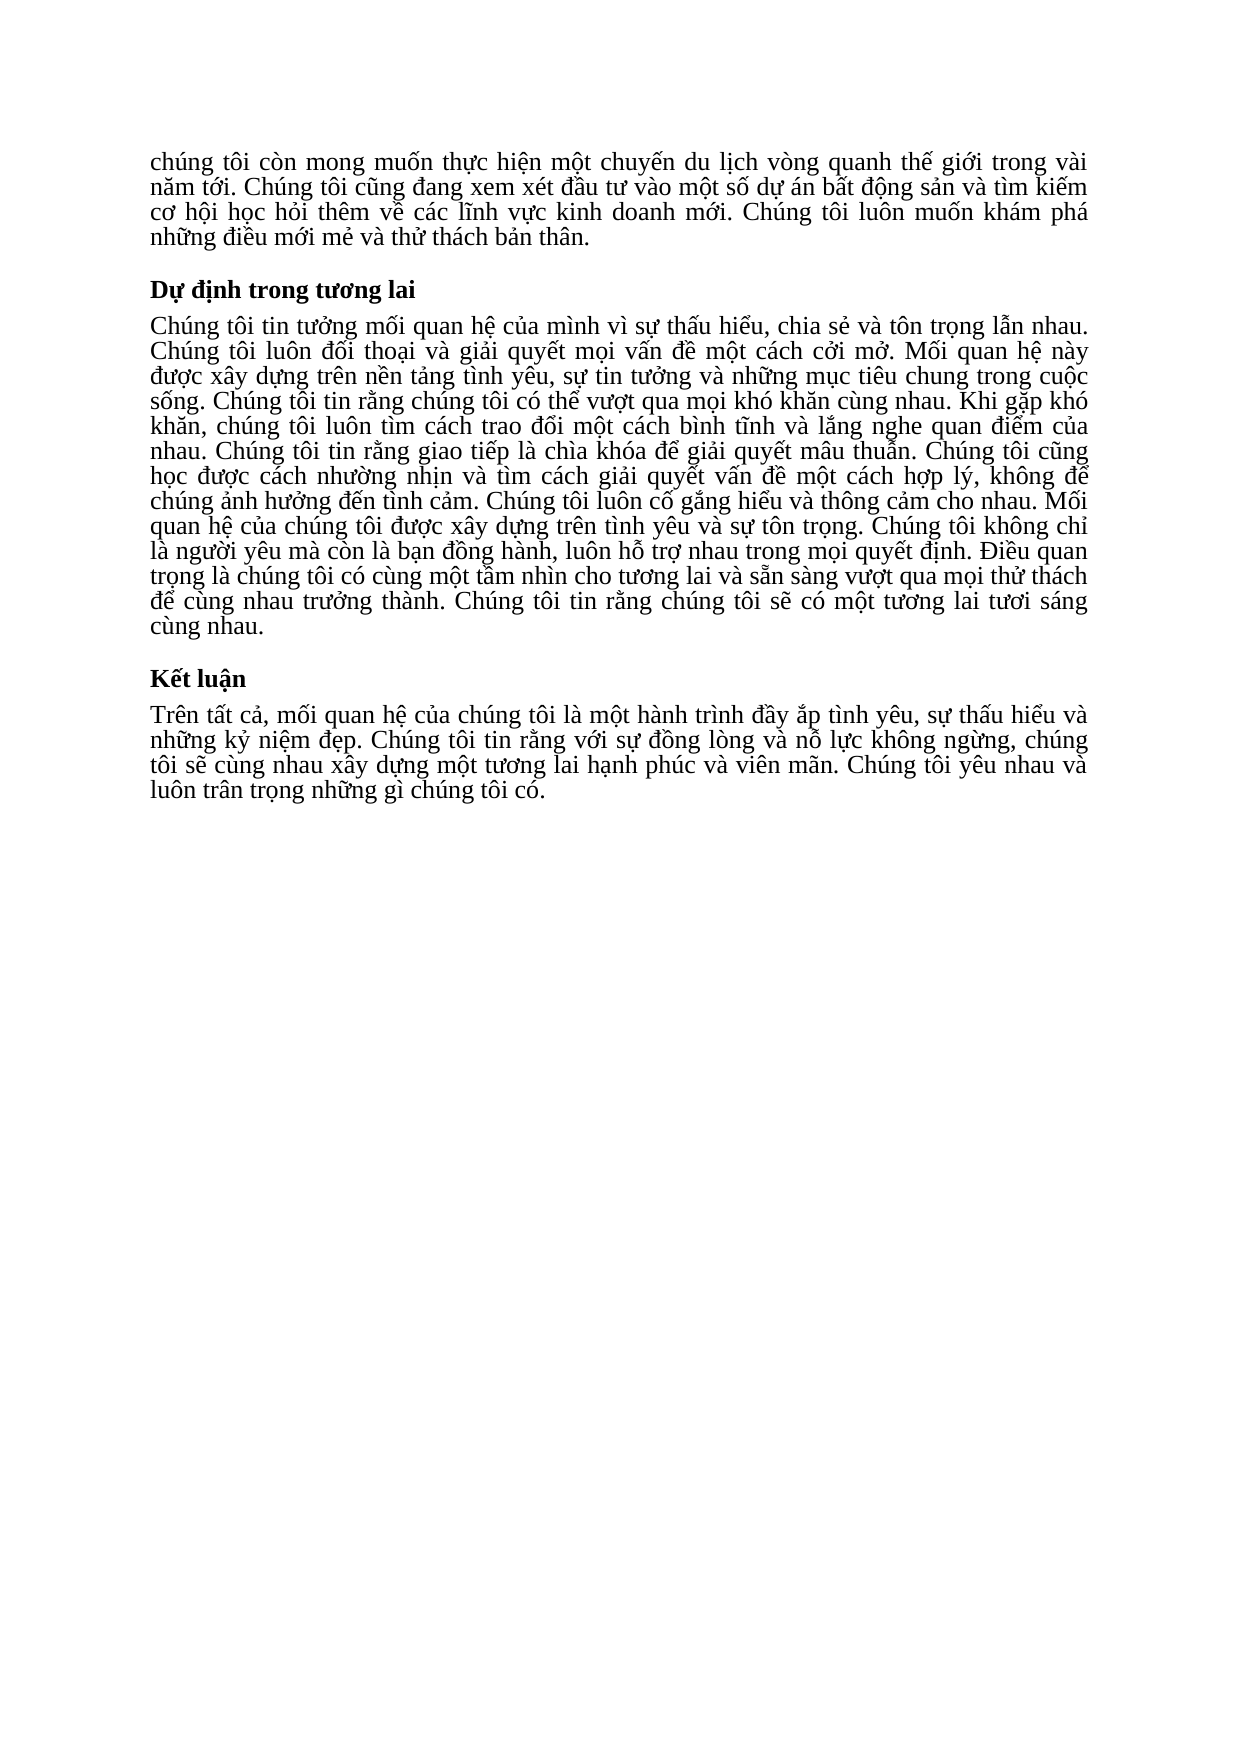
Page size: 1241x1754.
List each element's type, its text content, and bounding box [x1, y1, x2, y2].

text Dự định trong tương lai [150, 274, 1090, 304]
text Trên tất cả, mối quan hệ của chúng tôi là một hành trình đầy ắp tình yêu, sự thấu hiểu và những kỷ niệm đẹp. Chúng tôi tin rằng với sự đồng lòng và nỗ lực không ngừng, chúng tôi sẽ cùng nhau xây dựng một tương lai hạnh phúc và viên mãn. Chúng tôi yêu nhau và luôn trân trọng những gì chúng tôi có. [150, 704, 1090, 804]
text Kết luận [150, 663, 1090, 693]
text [150, 150, 1090, 250]
text Chúng tôi tin tưởng mối quan hệ của mình vì sự thấu hiểu, chia sẻ và tôn trọng lẫn nhau. Chúng tôi luôn đối thoại và giải quyết mọi vấn đề một cách cởi mở. Mối quan hệ này được xây dựng trên nền tảng tình yêu, sự tin tưởng và những mục tiêu chung trong cuộc sống. Chúng tôi tin rằng chúng tôi có thể vượt qua mọi khó khăn cùng nhau. Khi gặp khó khăn, chúng tôi luôn tìm cách trao đổi một cách bình tĩnh và lắng nghe quan điểm của nhau. Chúng tôi tin rằng giao tiếp là chìa khóa để giải quyết mâu thuẫn. Chúng tôi cũng học được cách nhường nhịn và tìm cách giải quyết vấn đề một cách hợp lý, không để chúng ảnh hưởng đến tình cảm. Chúng tôi luôn cố gắng hiểu và thông cảm cho nhau. Mối quan hệ của chúng tôi được xây dựng trên tình yêu và sự tôn trọng. Chúng tôi không chỉ là người yêu mà còn là bạn đồng hành, luôn hỗ trợ nhau trong mọi quyết định. Điều quan trọng là chúng tôi có cùng một tầm nhìn cho tương lai và sẵn sàng vượt qua mọi thử thách để cùng nhau trưởng thành. Chúng tôi tin rằng chúng tôi sẽ có một tương lai tươi sáng cùng nhau. [150, 314, 1090, 639]
